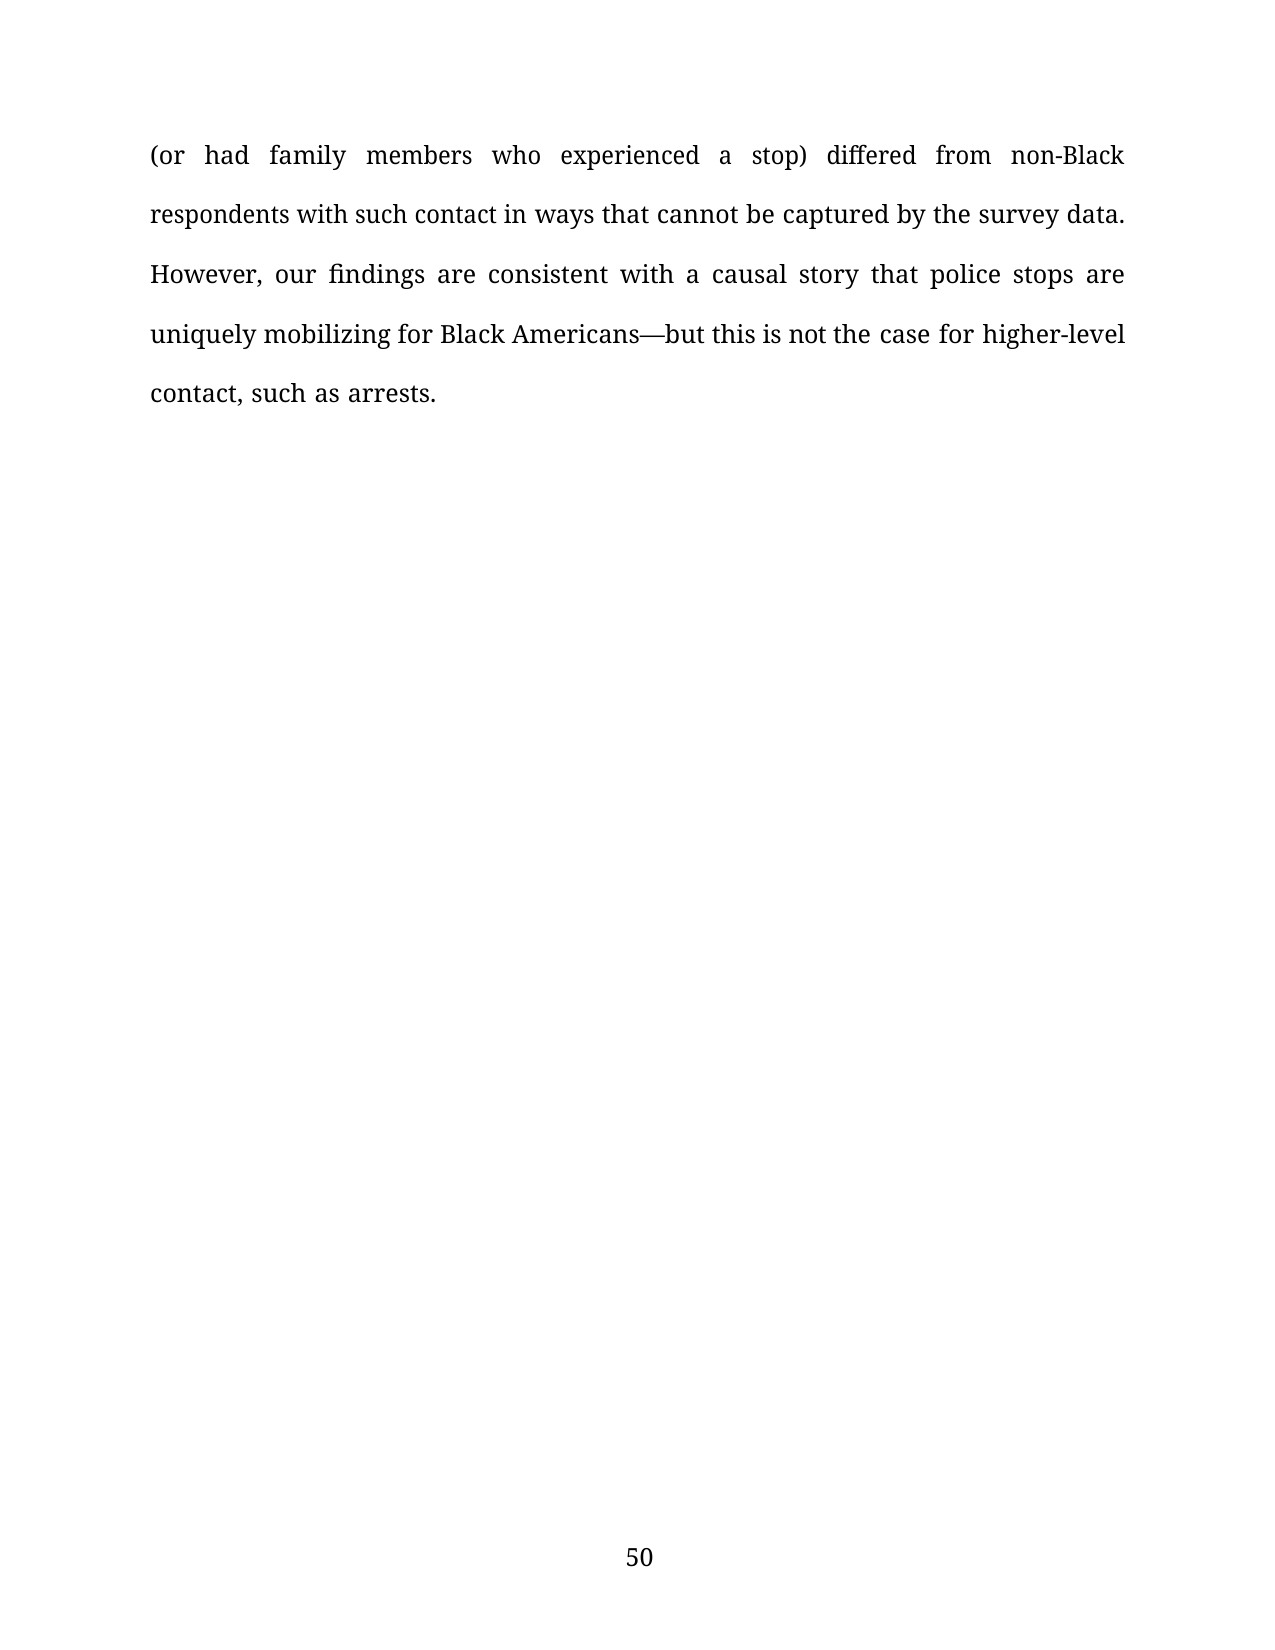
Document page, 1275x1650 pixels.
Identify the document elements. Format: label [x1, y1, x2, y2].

text [150, 137, 1125, 410]
